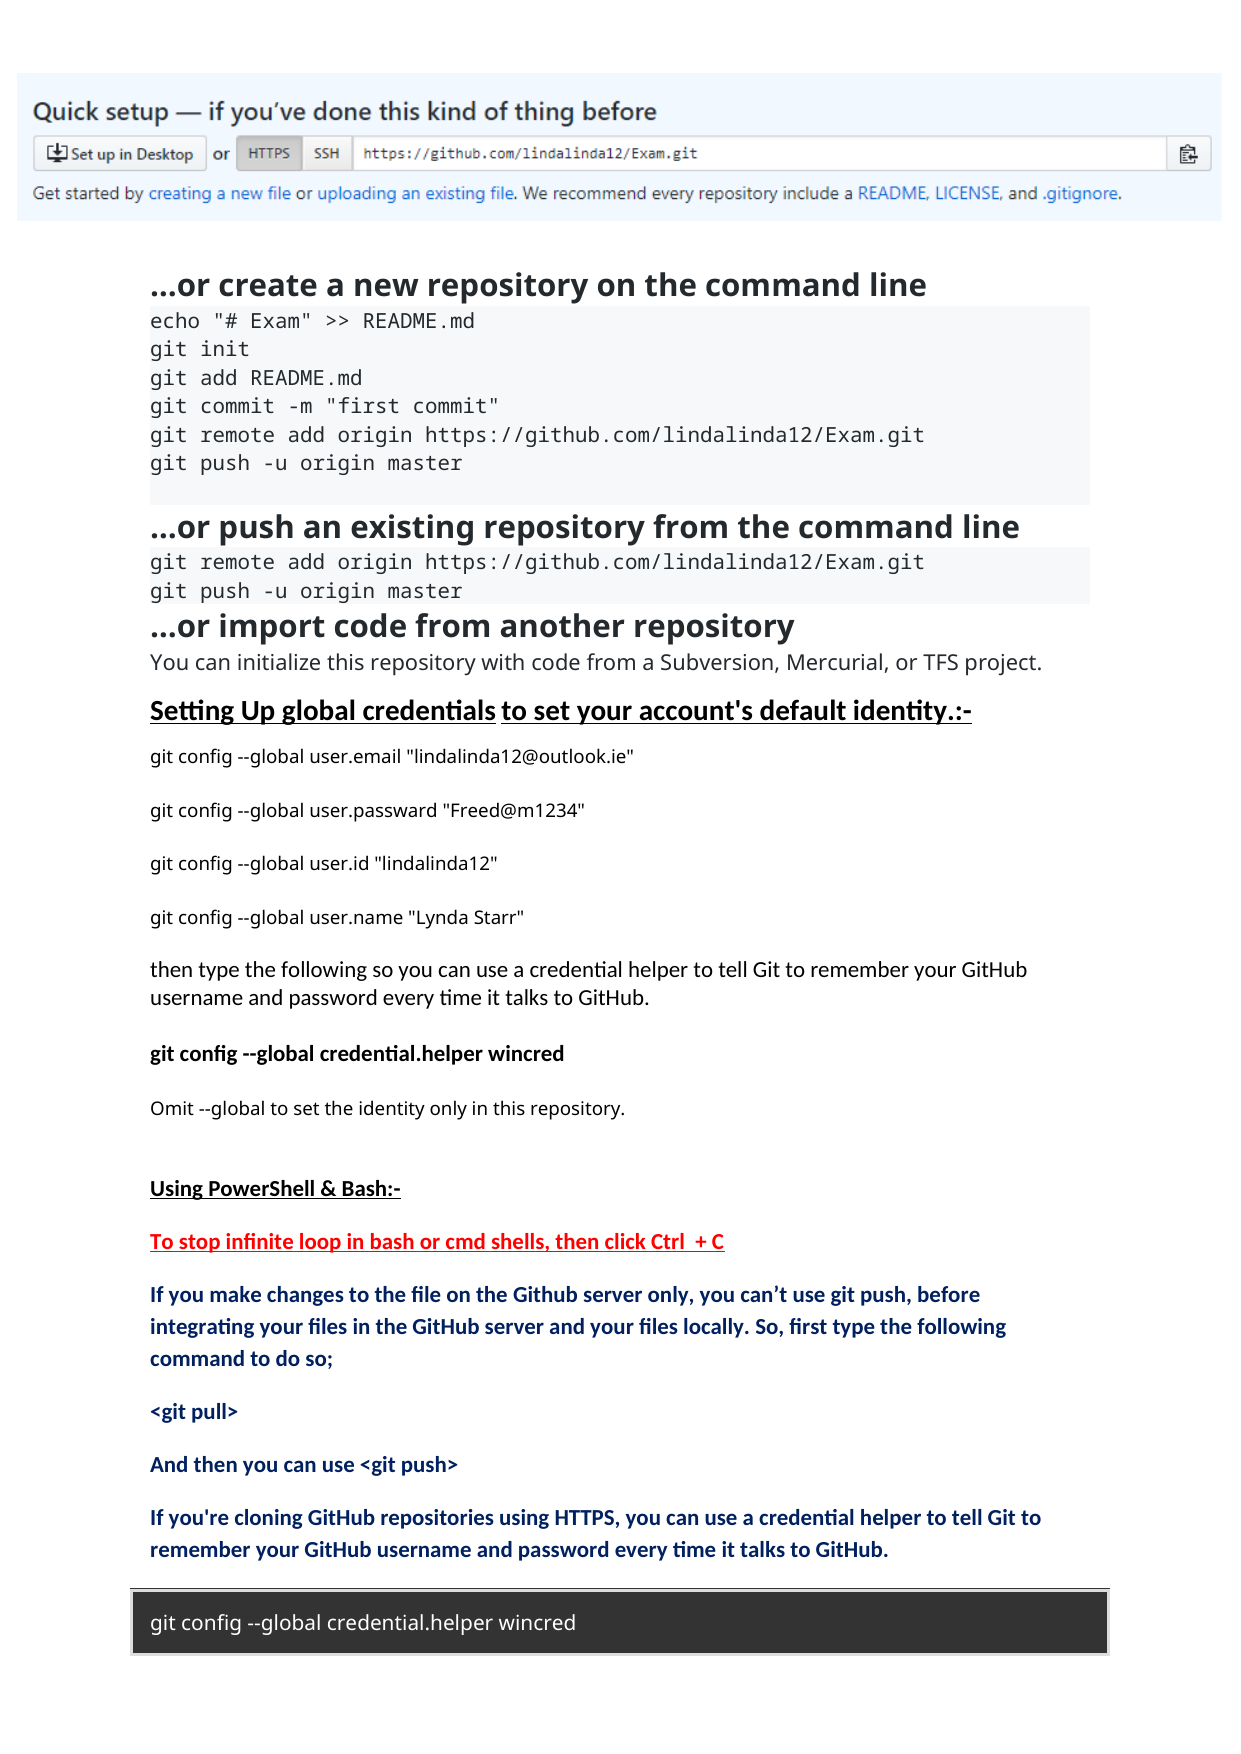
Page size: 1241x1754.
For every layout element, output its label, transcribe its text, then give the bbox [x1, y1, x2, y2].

text …or create a new repository on the command line [150, 263, 1090, 306]
text git push -u origin master [150, 576, 1090, 604]
text git remote add origin https://github.com/lindalinda12/Exam.git [150, 547, 1090, 576]
text If you make changes to the file on the Github server only, you can’t use git push, before integrating your files in the GitHub server and your files locally. So, first type the following command to do so; [150, 1280, 1090, 1372]
text git config --global user.id "lindalinda12" [150, 851, 1090, 876]
text git config --global user.email "lindalinda12@outlook.ie" [150, 743, 1090, 769]
text echo "# Exam" >> README.md [150, 306, 1090, 334]
text then type the following so you can use a credential helper to tell Git to remember your GitHub username and password every time it talks to GitHub. [150, 955, 1090, 1011]
text You can initialize this repository with code from a Subversion, Mercurial, or TFS project. [150, 647, 1090, 677]
text And then you can use <git push> [150, 1450, 1090, 1478]
text …or import code from another repository [150, 604, 1090, 647]
text To stop infinite loop in bash or cmd shells, then click Ctrl + C [150, 1227, 1090, 1255]
text git remote add origin https://github.com/lindalinda12/Exam.git [150, 420, 1090, 448]
text git config --global credential.helper wincred [133, 1592, 1107, 1653]
text git config --global credential.helper wincred [150, 1039, 1090, 1067]
text git config --global user.passward "Freed@m1234" [150, 797, 1090, 822]
text …or push an existing repository from the command line [150, 505, 1090, 547]
text git config --global user.name "Lynda Starr" [150, 904, 1090, 929]
text <git pull> [150, 1397, 1090, 1425]
text Setting Up global credentials to set your account's default identity.:- [150, 692, 1090, 728]
text git add README.md [150, 363, 1090, 391]
text Using PowerShell & Bash:- [150, 1174, 1090, 1202]
text git commit -m "first commit" [150, 391, 1090, 420]
text git init [150, 334, 1090, 363]
text Omit --global to set the identity only in this repository. [150, 1095, 1090, 1121]
text git push -u origin master [150, 448, 1090, 477]
text If you're cloning GitHub repositories using HTTPS, you can use a credential helper to tell Git to remember your GitHub username and password every time it talks to GitHub. [150, 1503, 1090, 1563]
picture [17, 73, 1222, 221]
